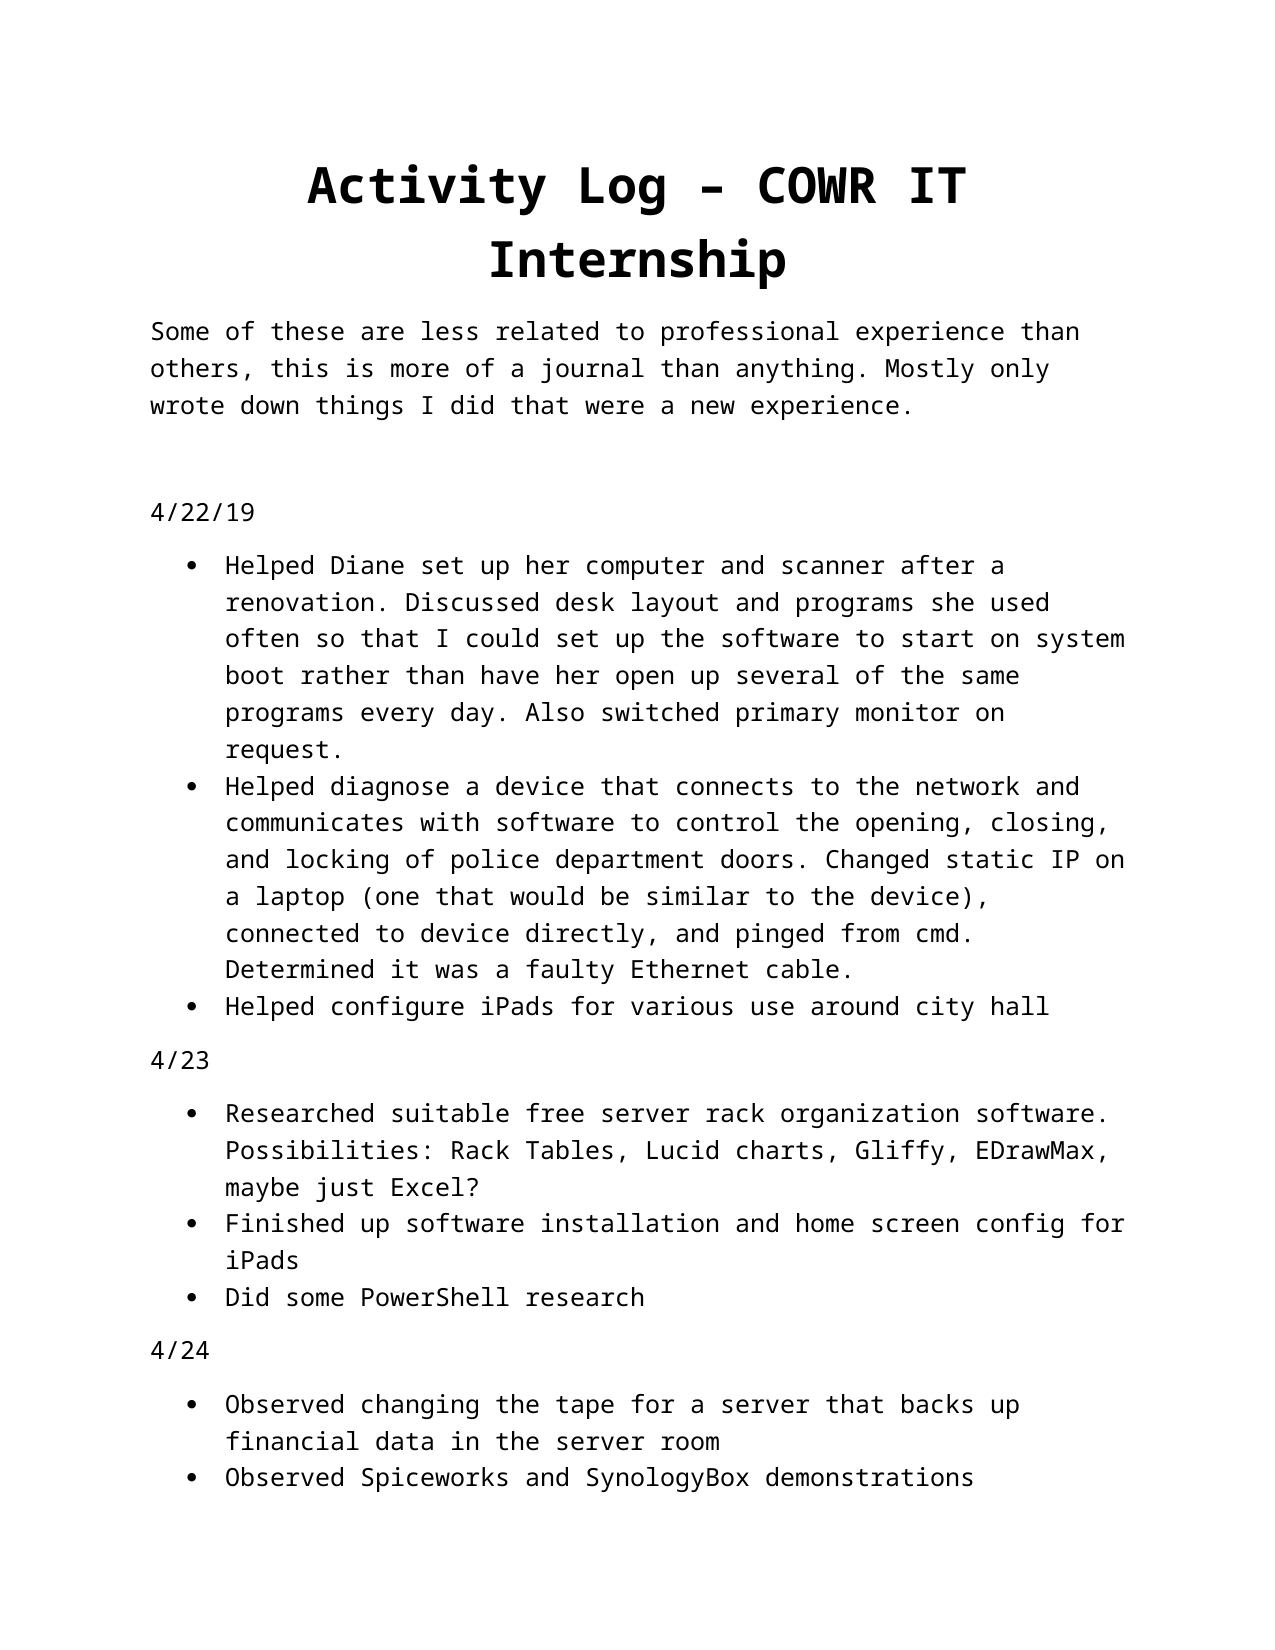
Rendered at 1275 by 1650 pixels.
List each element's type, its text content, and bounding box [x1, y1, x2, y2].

text 4/24 [150, 1333, 1125, 1367]
text 4/22/19 [150, 494, 1125, 528]
list Observed changing the tape for a server that backs up financial data in the server room [187, 1386, 1125, 1457]
list Helped diagnose a device that connects to the network and communicates with software to control the opening, closing, and locking of police department doors. Changed static IP on a laptop (one that would be similar to the device), connected to device directly, and pinged from cmd. Determined it was a faulty Ethernet cable. [187, 768, 1125, 986]
text Some of these are less related to professional experience than others, this is more of a journal than anything. Mostly only wrote down things I did that were a new experience. [150, 314, 1125, 421]
list Did some PowerShell research [187, 1279, 1125, 1314]
list Helped Diane set up her computer and scanner after a renovation. Discussed desk layout and programs she used often so that I could set up the software to start on system boot rather than have her open up several of the same programs every day. Also switched primary monitor on request. [187, 548, 1125, 766]
list Observed Spiceworks and SynologyBox demonstrations [187, 1460, 1125, 1494]
list Finished up software installation and home screen config for iPads [187, 1206, 1125, 1277]
text Activity Log – COWR IT Internship [150, 150, 1125, 292]
text 4/23 [150, 1042, 1125, 1076]
list Helped configure iPads for various use around city hall [187, 989, 1125, 1023]
list Researched suitable free server rack organization software. Possibilities: Rack Tables, Lucid charts, Gliffy, EDrawMax, maybe just Excel? [187, 1096, 1125, 1203]
